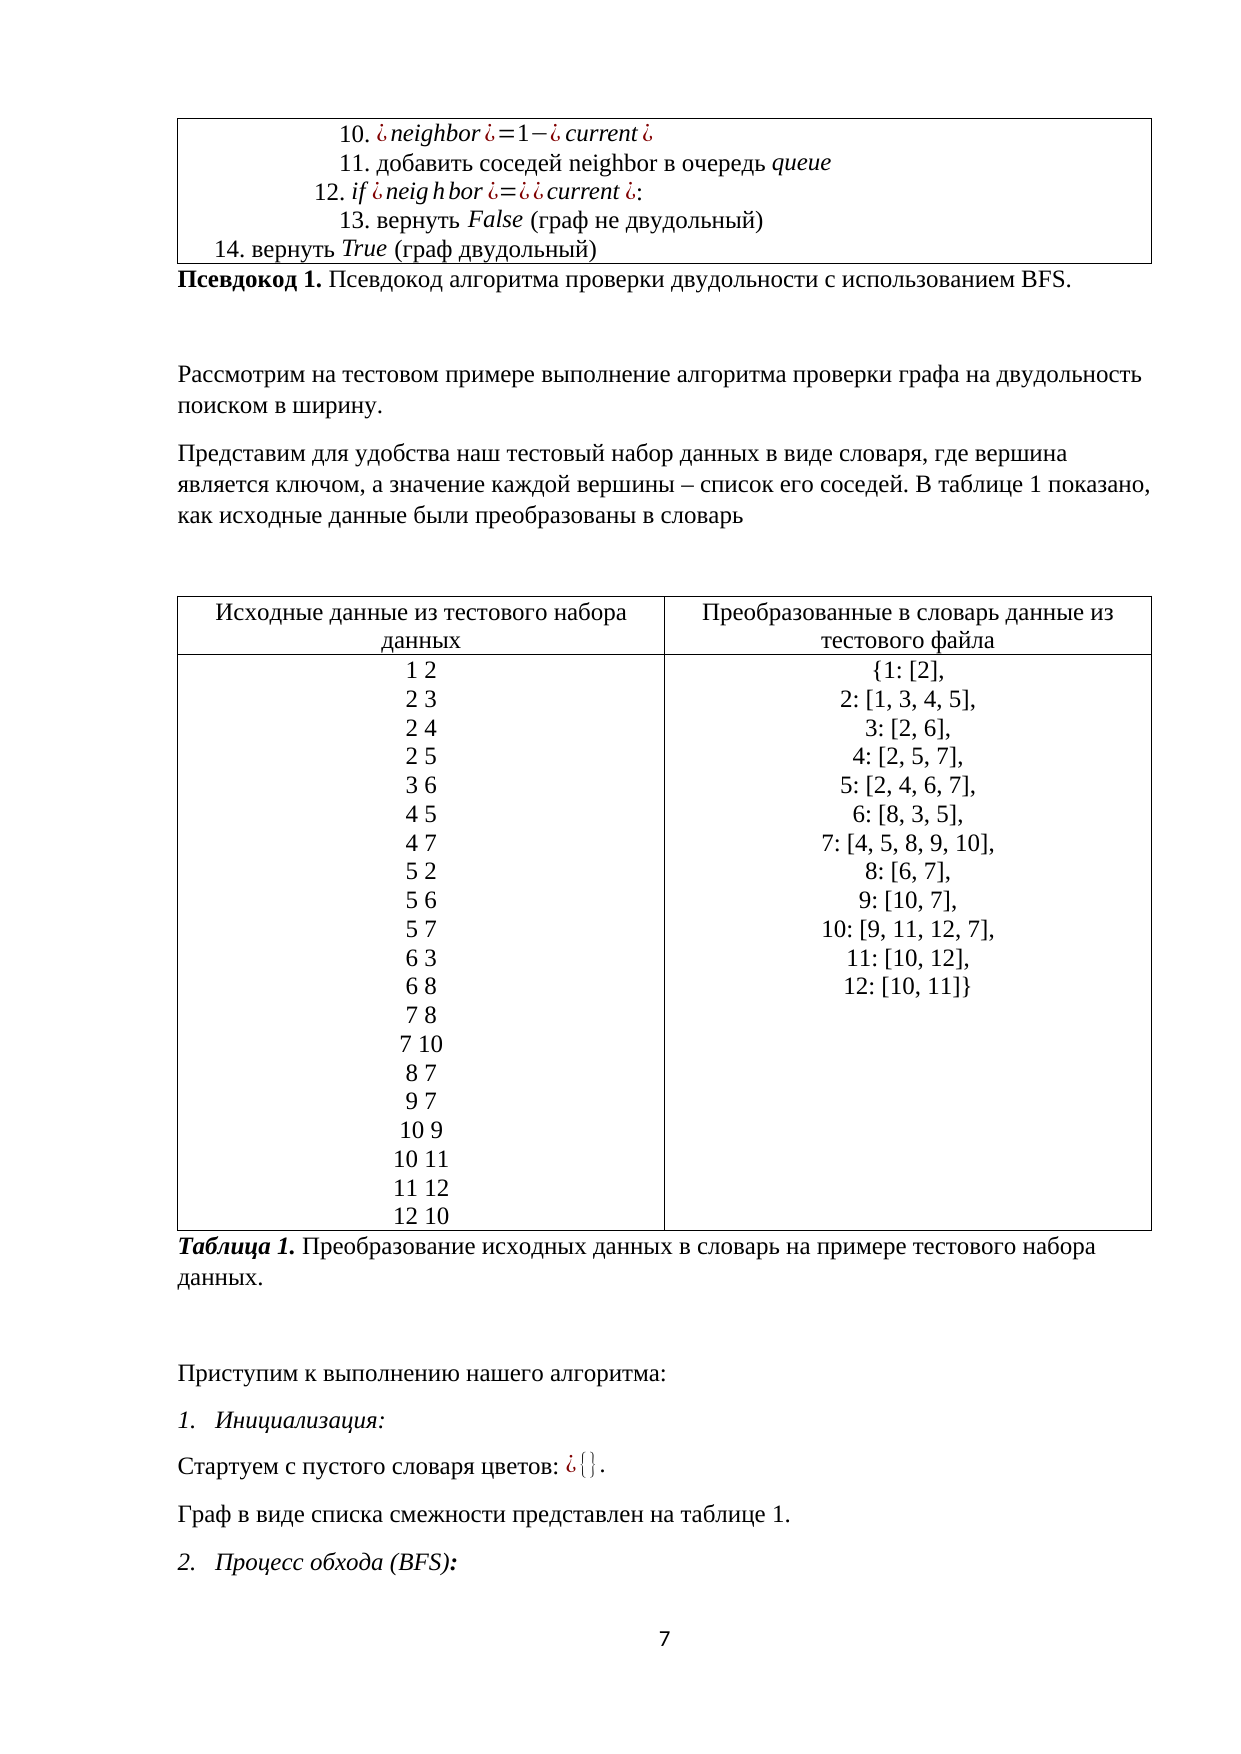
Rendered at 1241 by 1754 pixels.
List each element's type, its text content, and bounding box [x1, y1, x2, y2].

text Стартуем с пустого словаря цветов: [177, 1451, 1152, 1480]
text Таблица 1. Преобразование исходных данных в словарь на примере тестового набора данных. [177, 1231, 1152, 1291]
text Рассмотрим на тестовом примере выполнение алгоритма проверки графа на двудольность поиском в ширину. [177, 359, 1152, 419]
text Приступим к выполнению нашего алгоритма: [177, 1358, 1152, 1386]
table_header Исходные данные из тестового набора данных [178, 597, 664, 654]
text Представим для удобства наш тестовый набор данных в виде словаря, где вершина является ключом, а значение каждой вершины – список его соседей. В таблице 1 показано, как исходные данные были преобразованы в словарь [177, 438, 1152, 529]
text Граф в виде списка смежности представлен на таблице 1. [177, 1499, 1152, 1528]
list Инициализация: [177, 1405, 1152, 1434]
list Процесс обхода (BFS): [177, 1547, 1152, 1575]
table_header Преобразованные в словарь данные из тестового файла [665, 597, 1151, 654]
text Псевдокод 1. Псевдокод алгоритма проверки двудольности с использованием BFS. [177, 264, 1152, 293]
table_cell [178, 119, 1151, 263]
table_cell 1 2 2 3 2 4 2 5 3 6 4 5 4 7 5 2 5 6 5 7 6 3 6 8 7 8 7 10 8 7 9 7 10 9 10 11 11 12 12 10 [178, 655, 664, 1230]
table_cell {1: [2], 2: [1, 3, 4, 5], 3: [2, 6], 4: [2, 5, 7], 5: [2, 4, 6, 7], 6: [8, 3, 5], 7: [4, 5, 8, 9, 10], 8: [6, 7], 9: [10, 7], 10: [9, 11, 12, 7], 11: [10, 12], 12: [10, 11]} [665, 655, 1151, 1230]
